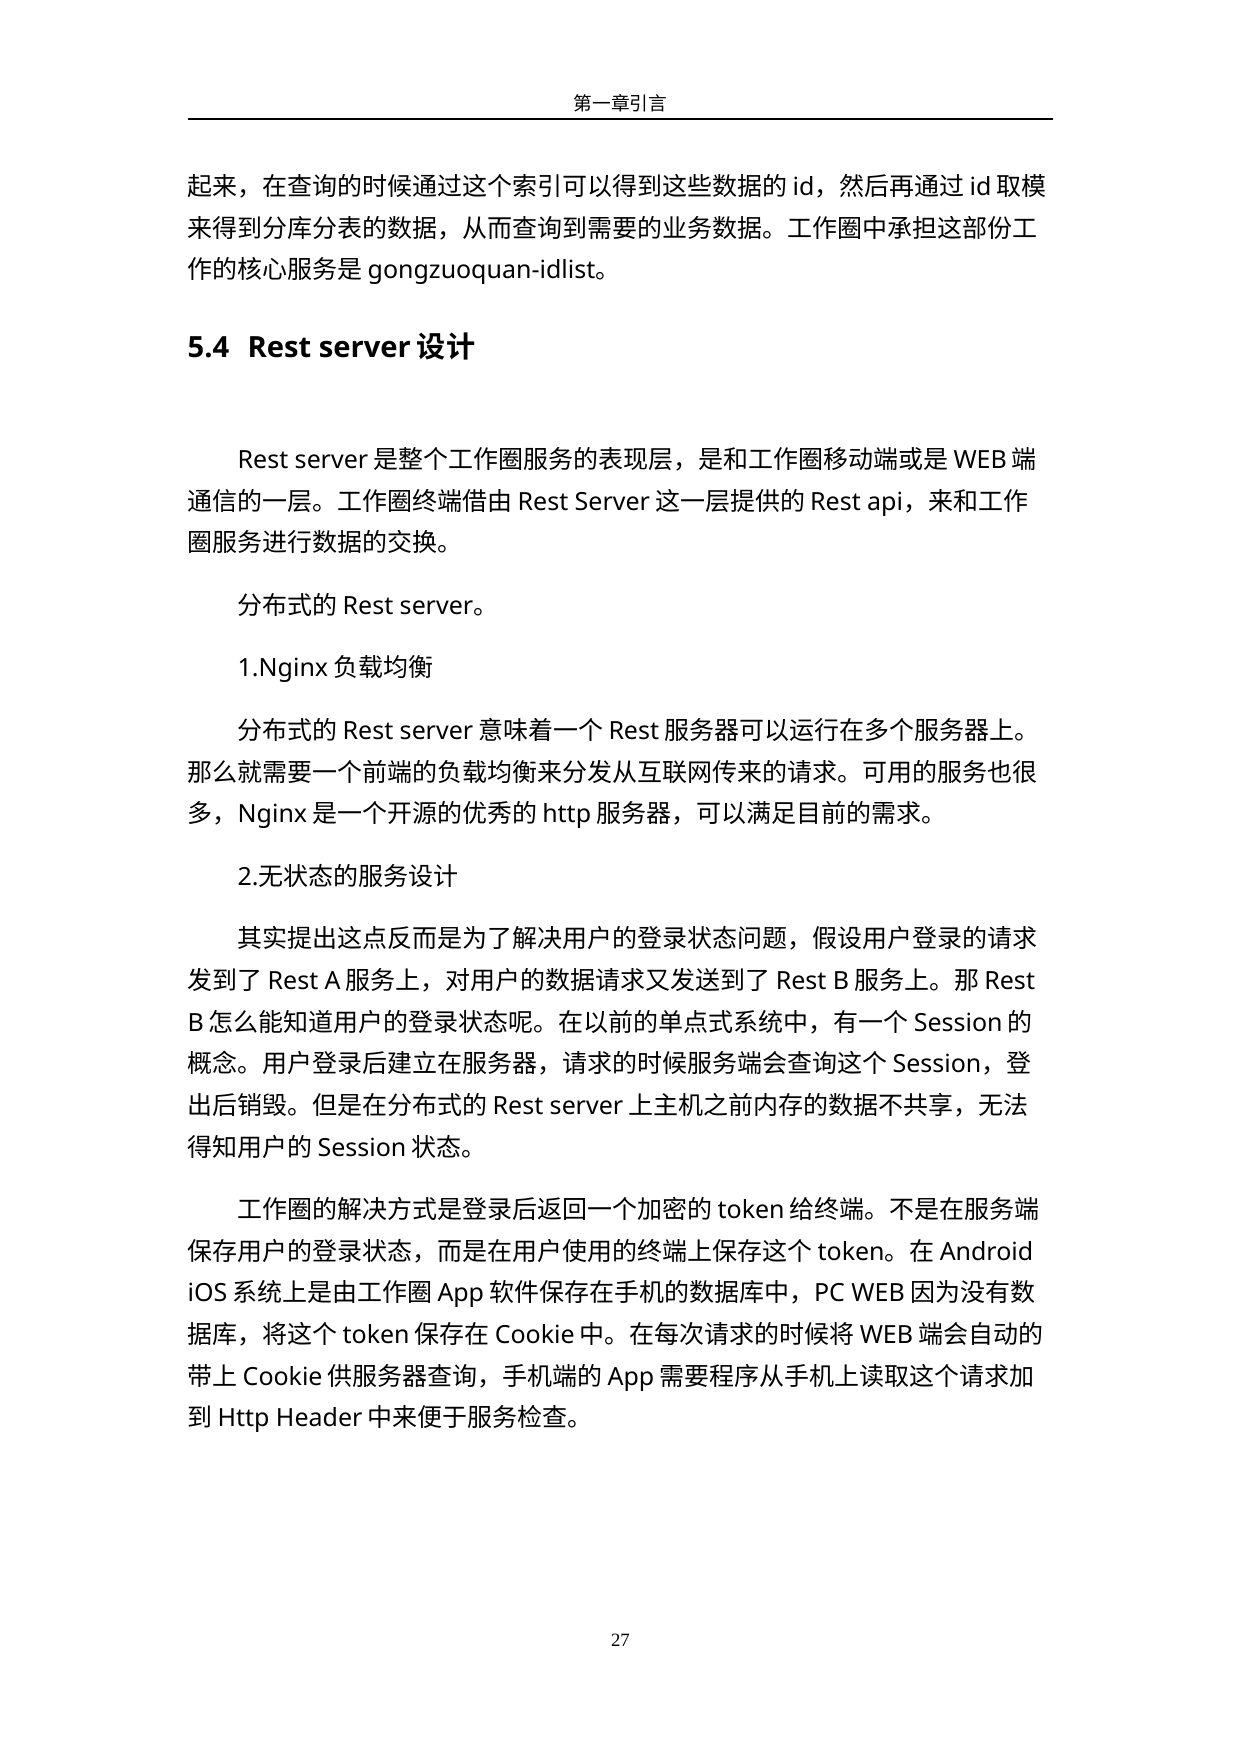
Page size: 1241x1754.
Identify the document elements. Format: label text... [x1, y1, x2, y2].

text 分布式的Rest server意味着一个Rest服务器可以运行在多个服务器上。那么就需要一个前端的负载均衡来分发从互联网传来的请求。可用的服务也很多，Nginx是一个开源的优秀的http服务器，可以满足目前的需求。 [187, 706, 1053, 831]
text 其实提出这点反而是为了解决用户的登录状态问题，假设用户登录的请求发到了Rest A服务上，对用户的数据请求又发送到了Rest B服务上。那Rest B怎么能知道用户的登录状态呢。在以前的单点式系统中，有一个Session的概念。用户登录后建立在服务器，请求的时候服务端会查询这个Session，登出后销毁。但是在分布式的Rest server上主机之前内存的数据不共享，无法得知用户的Session状态。 [187, 914, 1053, 1164]
text 2.无状态的服务设计 [187, 852, 1053, 893]
text 分布式的Rest server。 [187, 581, 1053, 623]
text 1.Nginx负载均衡 [187, 643, 1053, 685]
subtitle Rest server设计 [187, 314, 1053, 379]
text Rest server是整个工作圈服务的表现层，是和工作圈移动端或是WEB端通信的一层。工作圈终端借由Rest Server这一层提供的Rest api，来和工作圈服务进行数据的交换。 [187, 435, 1053, 560]
